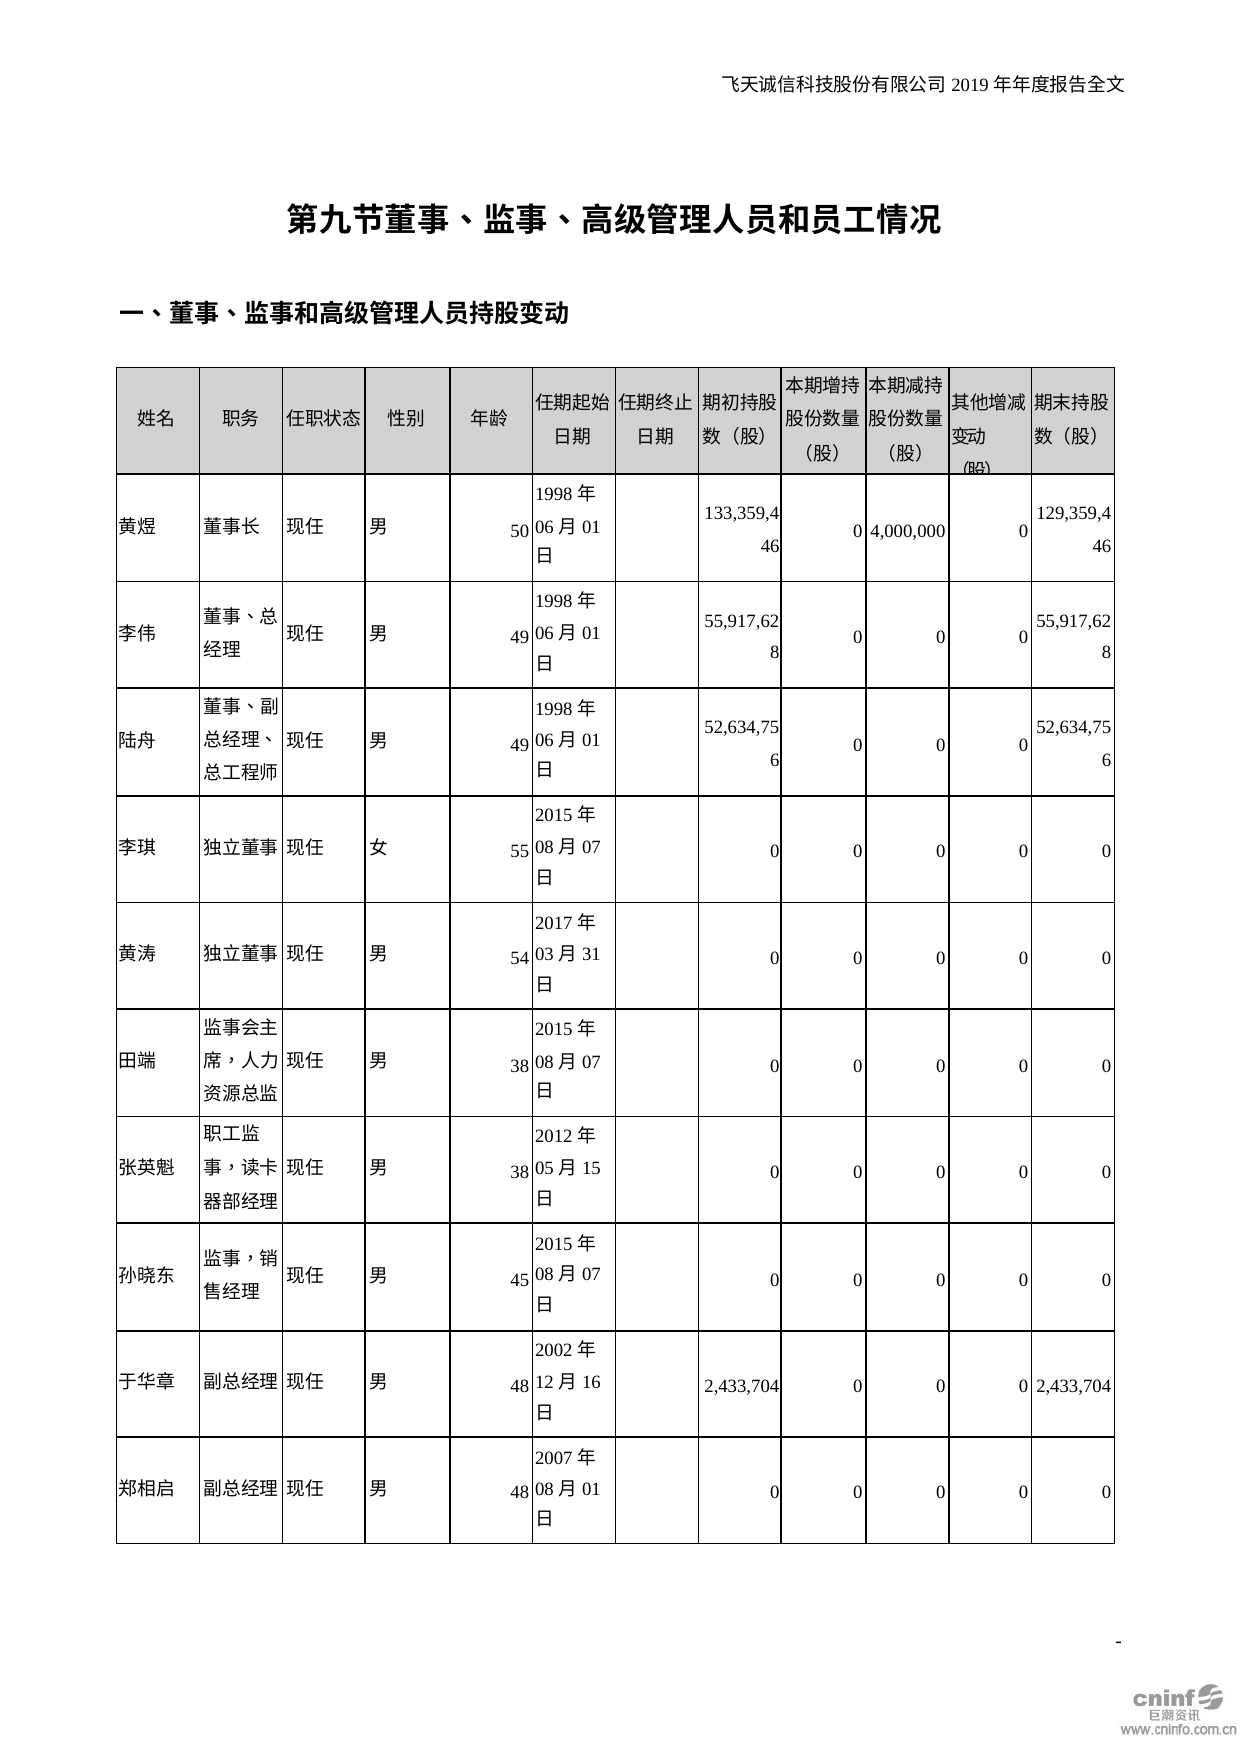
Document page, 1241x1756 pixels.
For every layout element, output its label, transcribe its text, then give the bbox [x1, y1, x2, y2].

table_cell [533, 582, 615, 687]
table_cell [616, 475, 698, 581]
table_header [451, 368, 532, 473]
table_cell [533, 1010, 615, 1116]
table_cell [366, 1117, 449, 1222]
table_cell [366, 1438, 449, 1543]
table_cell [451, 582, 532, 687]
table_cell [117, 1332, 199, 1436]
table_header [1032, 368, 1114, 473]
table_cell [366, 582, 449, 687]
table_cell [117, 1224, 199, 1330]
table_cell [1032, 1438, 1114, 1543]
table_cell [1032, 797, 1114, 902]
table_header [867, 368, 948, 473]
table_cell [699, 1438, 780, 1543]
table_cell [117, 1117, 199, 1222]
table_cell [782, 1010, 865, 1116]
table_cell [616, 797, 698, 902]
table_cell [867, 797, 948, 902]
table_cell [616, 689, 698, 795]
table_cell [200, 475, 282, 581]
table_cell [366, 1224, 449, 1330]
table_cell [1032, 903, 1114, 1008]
picture [1115, 1681, 1240, 1738]
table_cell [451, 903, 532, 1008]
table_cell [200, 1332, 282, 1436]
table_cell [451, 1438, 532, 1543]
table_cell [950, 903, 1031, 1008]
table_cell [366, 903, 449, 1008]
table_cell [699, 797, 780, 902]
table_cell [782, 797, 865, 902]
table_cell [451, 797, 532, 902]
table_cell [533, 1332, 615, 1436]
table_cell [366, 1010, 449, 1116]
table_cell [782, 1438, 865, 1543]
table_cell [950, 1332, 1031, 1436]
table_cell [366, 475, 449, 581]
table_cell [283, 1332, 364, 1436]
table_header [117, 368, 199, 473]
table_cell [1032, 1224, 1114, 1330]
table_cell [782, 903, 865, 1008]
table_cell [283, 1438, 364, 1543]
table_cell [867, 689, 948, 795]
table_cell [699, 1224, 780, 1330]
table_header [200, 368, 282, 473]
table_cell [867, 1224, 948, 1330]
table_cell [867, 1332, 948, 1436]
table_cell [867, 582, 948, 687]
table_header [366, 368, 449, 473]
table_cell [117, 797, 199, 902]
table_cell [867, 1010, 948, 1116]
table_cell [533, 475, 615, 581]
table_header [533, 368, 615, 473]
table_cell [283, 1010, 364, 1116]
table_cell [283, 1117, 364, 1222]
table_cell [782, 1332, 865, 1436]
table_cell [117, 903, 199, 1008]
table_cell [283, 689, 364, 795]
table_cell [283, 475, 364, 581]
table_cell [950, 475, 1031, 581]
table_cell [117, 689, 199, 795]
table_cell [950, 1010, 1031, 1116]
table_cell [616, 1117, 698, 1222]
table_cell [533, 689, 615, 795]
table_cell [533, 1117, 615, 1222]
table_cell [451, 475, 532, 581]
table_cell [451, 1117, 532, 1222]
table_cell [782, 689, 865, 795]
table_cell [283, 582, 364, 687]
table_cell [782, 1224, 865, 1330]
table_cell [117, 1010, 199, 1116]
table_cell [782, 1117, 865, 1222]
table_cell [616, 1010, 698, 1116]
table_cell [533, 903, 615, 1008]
subtitle 第九节董事、监事、高级管理人员和员工情况 [286, 197, 1126, 241]
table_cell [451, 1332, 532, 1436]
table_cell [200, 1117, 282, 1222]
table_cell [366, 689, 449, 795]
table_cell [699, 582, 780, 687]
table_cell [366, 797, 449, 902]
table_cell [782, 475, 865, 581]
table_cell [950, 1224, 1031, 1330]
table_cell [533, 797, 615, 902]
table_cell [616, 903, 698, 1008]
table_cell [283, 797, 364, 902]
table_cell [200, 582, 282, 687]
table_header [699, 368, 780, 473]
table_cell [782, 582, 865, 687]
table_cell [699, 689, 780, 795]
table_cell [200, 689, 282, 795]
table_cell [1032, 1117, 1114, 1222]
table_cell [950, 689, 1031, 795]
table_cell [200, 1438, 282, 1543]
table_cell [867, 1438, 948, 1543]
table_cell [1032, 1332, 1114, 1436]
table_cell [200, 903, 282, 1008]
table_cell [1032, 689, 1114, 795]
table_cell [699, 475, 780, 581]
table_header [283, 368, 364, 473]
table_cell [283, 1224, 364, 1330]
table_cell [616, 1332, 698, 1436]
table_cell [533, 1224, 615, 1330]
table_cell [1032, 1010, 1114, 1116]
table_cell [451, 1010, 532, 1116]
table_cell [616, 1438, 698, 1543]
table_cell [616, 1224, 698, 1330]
subtitle 一、董事、监事和高级管理人员持股变动 [119, 295, 1126, 329]
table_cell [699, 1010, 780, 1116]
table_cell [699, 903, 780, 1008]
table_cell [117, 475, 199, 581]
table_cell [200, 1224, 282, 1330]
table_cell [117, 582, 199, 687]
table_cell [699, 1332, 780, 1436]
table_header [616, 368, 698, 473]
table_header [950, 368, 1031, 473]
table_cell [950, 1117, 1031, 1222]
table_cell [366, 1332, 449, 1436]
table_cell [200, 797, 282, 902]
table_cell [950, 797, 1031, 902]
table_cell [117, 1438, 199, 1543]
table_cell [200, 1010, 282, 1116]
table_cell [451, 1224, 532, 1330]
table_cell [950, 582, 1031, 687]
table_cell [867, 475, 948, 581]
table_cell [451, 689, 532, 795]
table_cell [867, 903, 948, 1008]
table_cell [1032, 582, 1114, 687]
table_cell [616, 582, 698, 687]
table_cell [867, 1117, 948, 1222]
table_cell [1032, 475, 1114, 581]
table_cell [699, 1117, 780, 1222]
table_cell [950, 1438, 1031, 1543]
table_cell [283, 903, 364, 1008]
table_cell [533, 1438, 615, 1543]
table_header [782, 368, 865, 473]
